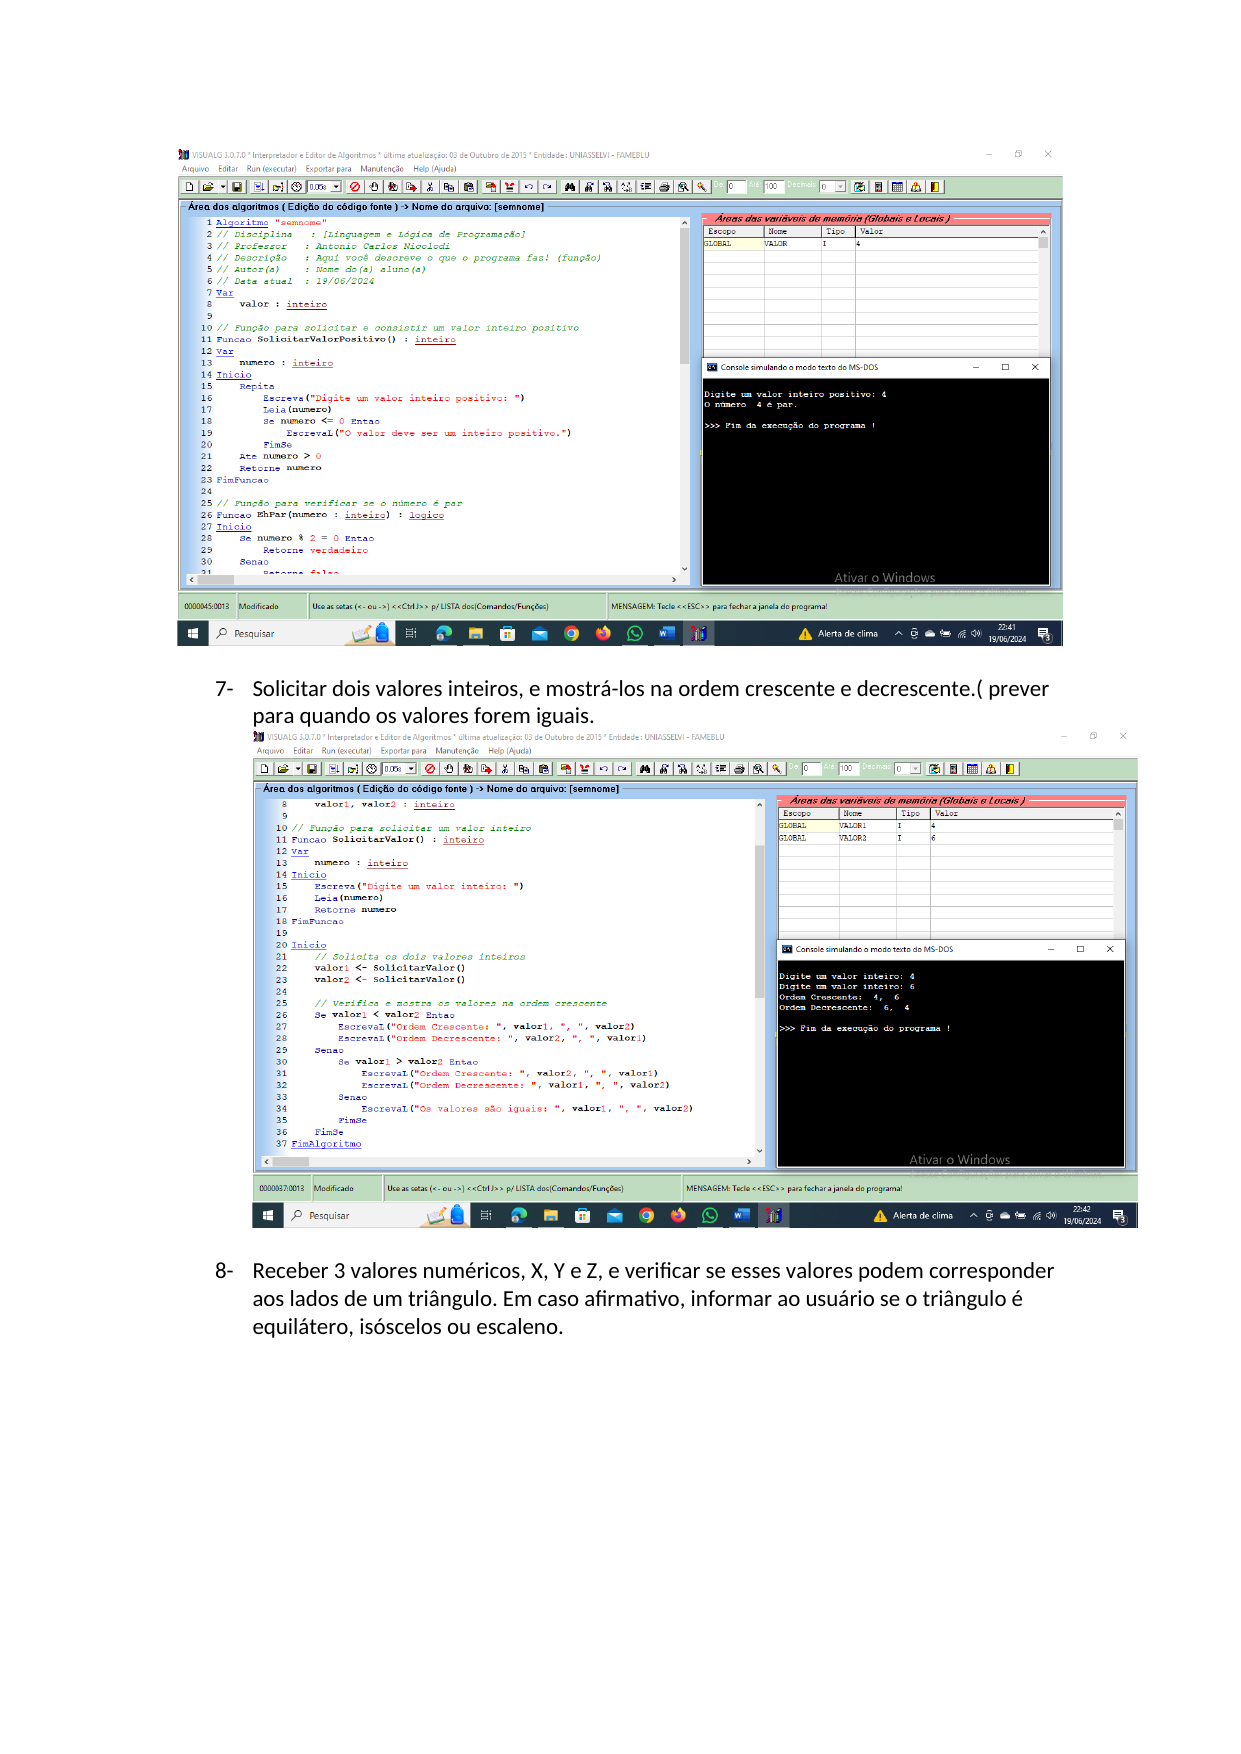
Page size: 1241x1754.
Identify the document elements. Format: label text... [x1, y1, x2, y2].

picture [177, 147, 1063, 646]
list Receber 3 valores numéricos, X, Y e Z, e verificar se esses valores podem corresponder aos lados de um triângulo. Em caso afirmativo, informar ao usuário se o triângulo é equilátero, isóscelos ou escaleno. [215, 1256, 1063, 1340]
picture [252, 729, 1138, 1228]
list Solicitar dois valores inteiros, e mostrá-los na ordem crescente e decrescente.( prever para quando os valores forem iguais. [215, 674, 1063, 730]
